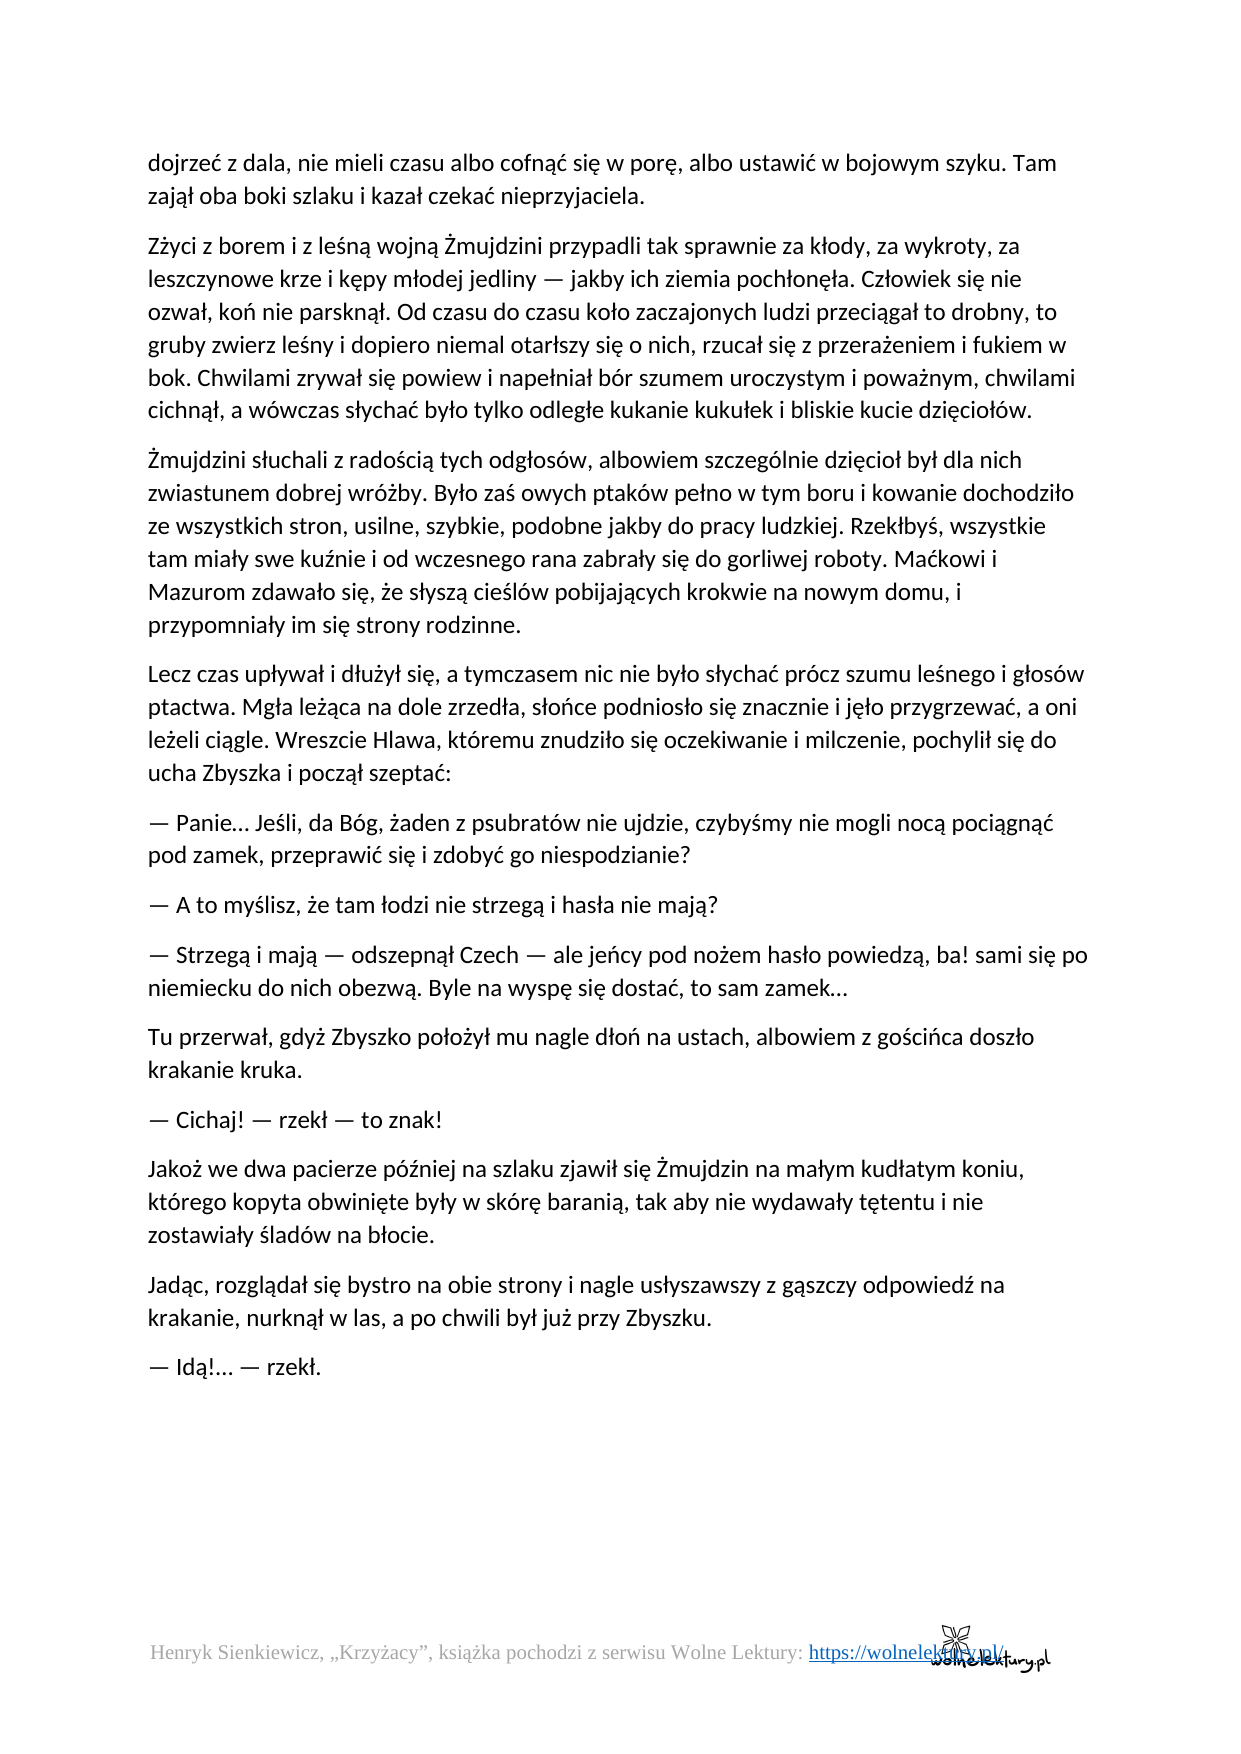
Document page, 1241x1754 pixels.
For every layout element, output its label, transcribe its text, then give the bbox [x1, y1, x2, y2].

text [148, 148, 1093, 211]
text Zżyci z borem i z leśną wojną Żmujdzini przypadli tak sprawnie za kłody, za wykroty, za leszczynowe krze i kępy młodej jedliny — jakby ich ziemia pochłonęła. Człowiek się nie ozwał, koń nie parsknął. Od czasu do czasu koło zaczajonych ludzi przeciągał to drobny, to gruby zwierz leśny i dopiero niemal otarłszy się o nich, rzucał się z przerażeniem i fukiem w bok. Chwilami zrywał się powiew i napełniał bór szumem uroczystym i poważnym, chwilami cichnął, a wówczas słychać było tylko odległe kukanie kukułek i bliskie kucie dzięciołów. [148, 230, 1093, 425]
text Jakoż we dwa pacierze później na szlaku zjawił się Żmujdzin na małym kudłatym koniu, którego kopyta obwinięte były w skórę baranią, tak aby nie wydawały tętentu i nie zostawiały śladów na błocie. [148, 1153, 1093, 1250]
text Żmujdzini słuchali z radością tych odgłosów, albowiem szczególnie dzięcioł był dla nich zwiastunem dobrej wróżby. Było zaś owych ptaków pełno w tym boru i kowanie dochodziło ze wszystkich stron, usilne, szybkie, podobne jakby do pracy ludzkiej. Rzekłbyś, wszystkie tam miały swe kuźnie i od wczesnego rana zabrały się do gorliwej roboty. Maćkowi i Mazurom zdawało się, że słyszą cieślów pobijających krokwie na nowym domu, i przypomniały im się strony rodzinne. [148, 444, 1093, 639]
text — Panie… Jeśli, da Bóg, żaden z psubratów nie ujdzie, czybyśmy nie mogli nocą pociągnąć pod zamek, przeprawić się i zdobyć go niespodzianie? [148, 807, 1093, 870]
text — Cichaj! — rzekł — to znak! [148, 1104, 1093, 1134]
picture [931, 1625, 1051, 1673]
text — A to myślisz, że tam łodzi nie strzegą i hasła nie mają? [148, 889, 1093, 920]
text Tu przerwał, gdyż Zbyszko położył mu nagle dłoń na ustach, albowiem z gościńca doszło krakanie kruka. [148, 1021, 1093, 1085]
text — Strzegą i mają — odszepnął Czech — ale jeńcy pod nożem hasło powiedzą, ba! sami się po niemiecku do nich obezwą. Byle na wyspę się dostać, to sam zamek… [148, 939, 1093, 1002]
text Jadąc, rozglądał się bystro na obie strony i nagle usłyszawszy z gąszczy odpowiedź na krakanie, nurknął w las, a po chwili był już przy Zbyszku. [148, 1269, 1093, 1332]
text — Idą!… — rzekł. [148, 1351, 1093, 1382]
text Lecz czas upływał i dłużył się, a tymczasem nic nie było słychać prócz szumu leśnego i głosów ptactwa. Mgła leżąca na dole zrzedła, słońce podniosło się znacznie i jęło przygrzewać, a oni leżeli ciągle. Wreszcie Hlawa, któremu znudziło się oczekiwanie i milczenie, pochylił się do ucha Zbyszka i począł szeptać: [148, 658, 1093, 788]
